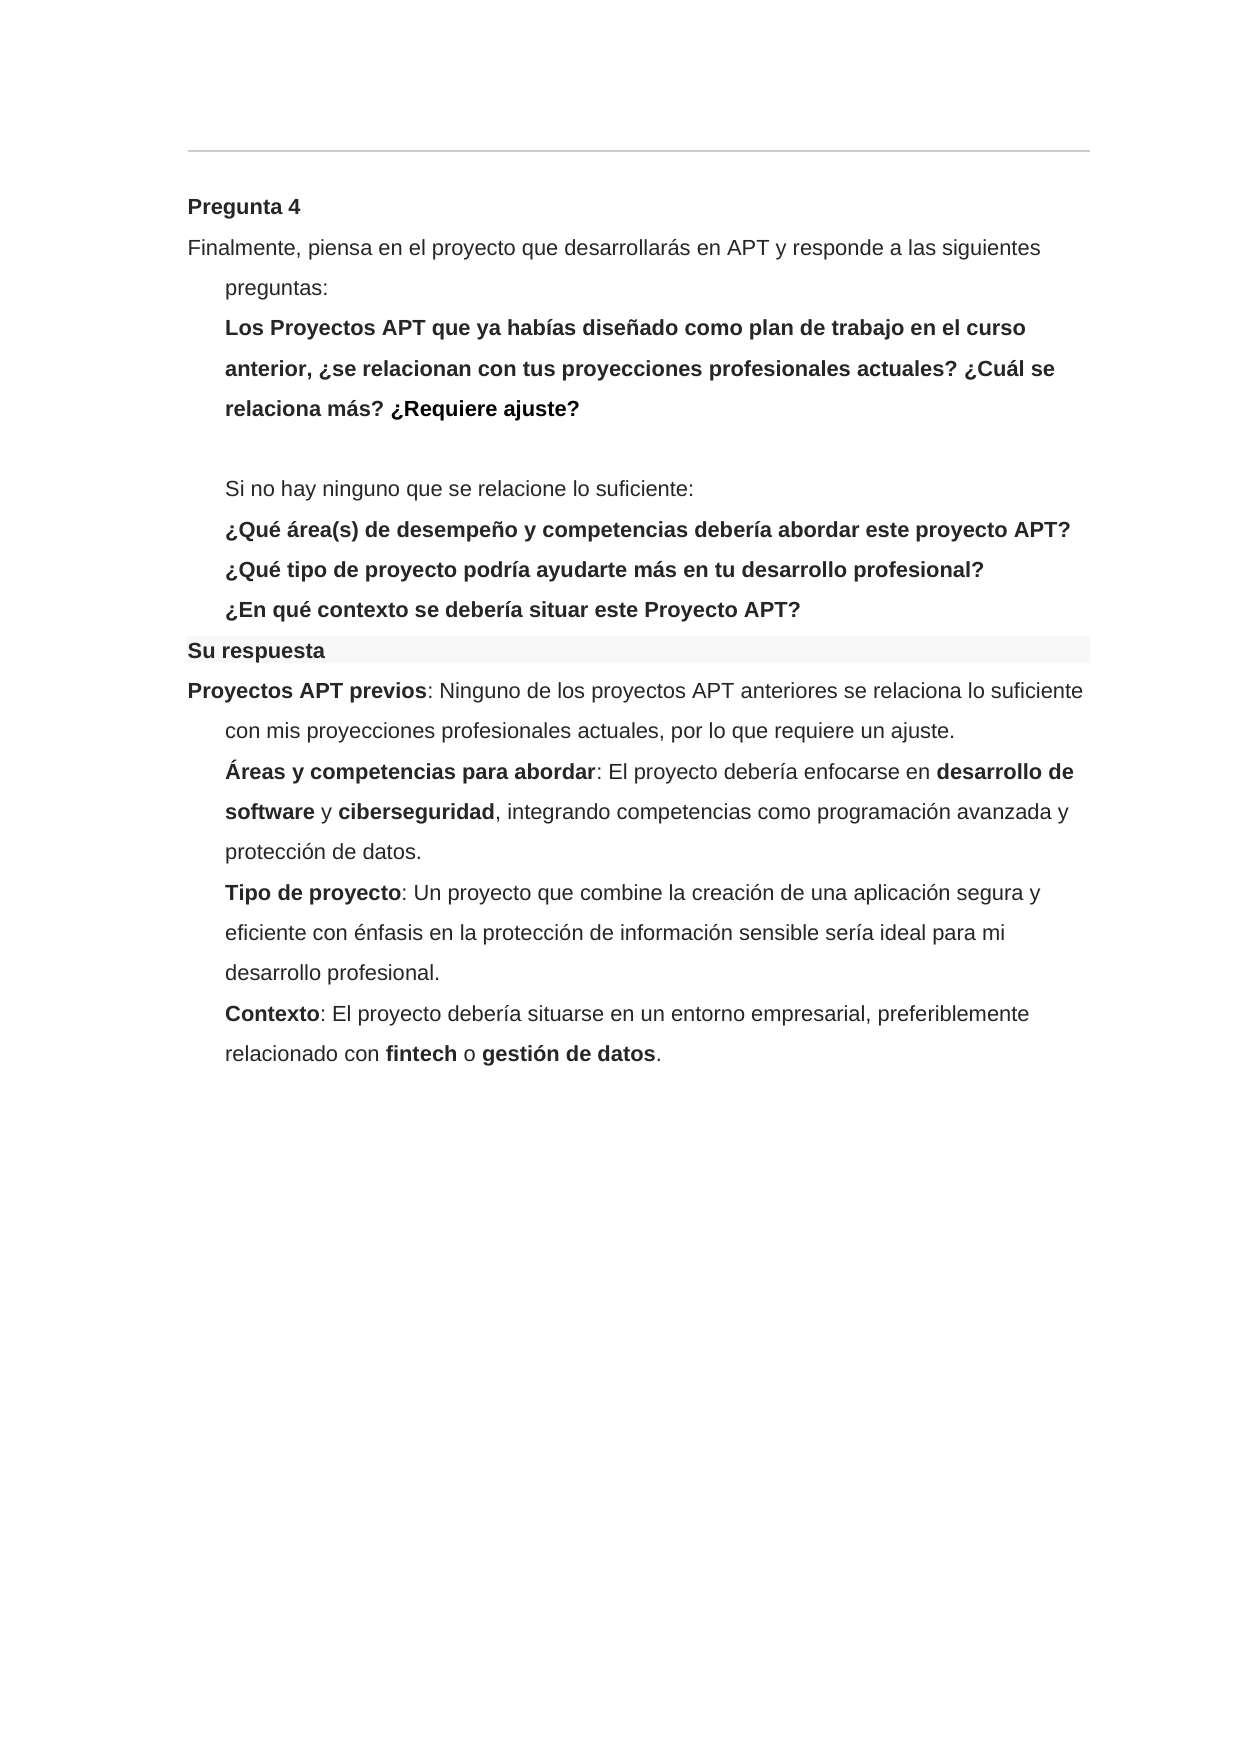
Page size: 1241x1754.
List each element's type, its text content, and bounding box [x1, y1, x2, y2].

list Proyectos APT previos: Ninguno de los proyectos APT anteriores se relaciona lo suficiente con mis proyecciones profesionales actuales, por lo que requiere un ajuste. Áreas y competencias para abordar: El proyecto debería enfocarse en desarrollo de software y ciberseguridad, integrando competencias como programación avanzada y protección de datos. Tipo de proyecto: Un proyecto que combine la creación de una aplicación segura y eficiente con énfasis en la protección de información sensible sería ideal para mi desarrollo profesional. Contexto: El proyecto debería situarse en un entorno empresarial, preferiblemente relacionado con fintech o gestión de datos. [187, 676, 1090, 1066]
list Su respuesta [187, 636, 1090, 663]
list Finalmente, piensa en el proyecto que desarrollarás en APT y responde a las siguientes preguntas: Los Proyectos APT que ya habías diseñado como plan de trabajo en el curso anterior, ¿se relacionan con tus proyecciones profesionales actuales? ¿Cuál se relaciona más? ¿Requiere ajuste? Si no hay ninguno que se relacione lo suficiente: ¿Qué área(s) de desempeño y competencias debería abordar este proyecto APT? ¿Qué tipo de proyecto podría ayudarte más en tu desarrollo profesional? ¿En qué contexto se debería situar este Proyecto APT? [187, 232, 1090, 622]
list Pregunta 4 [187, 192, 1090, 219]
